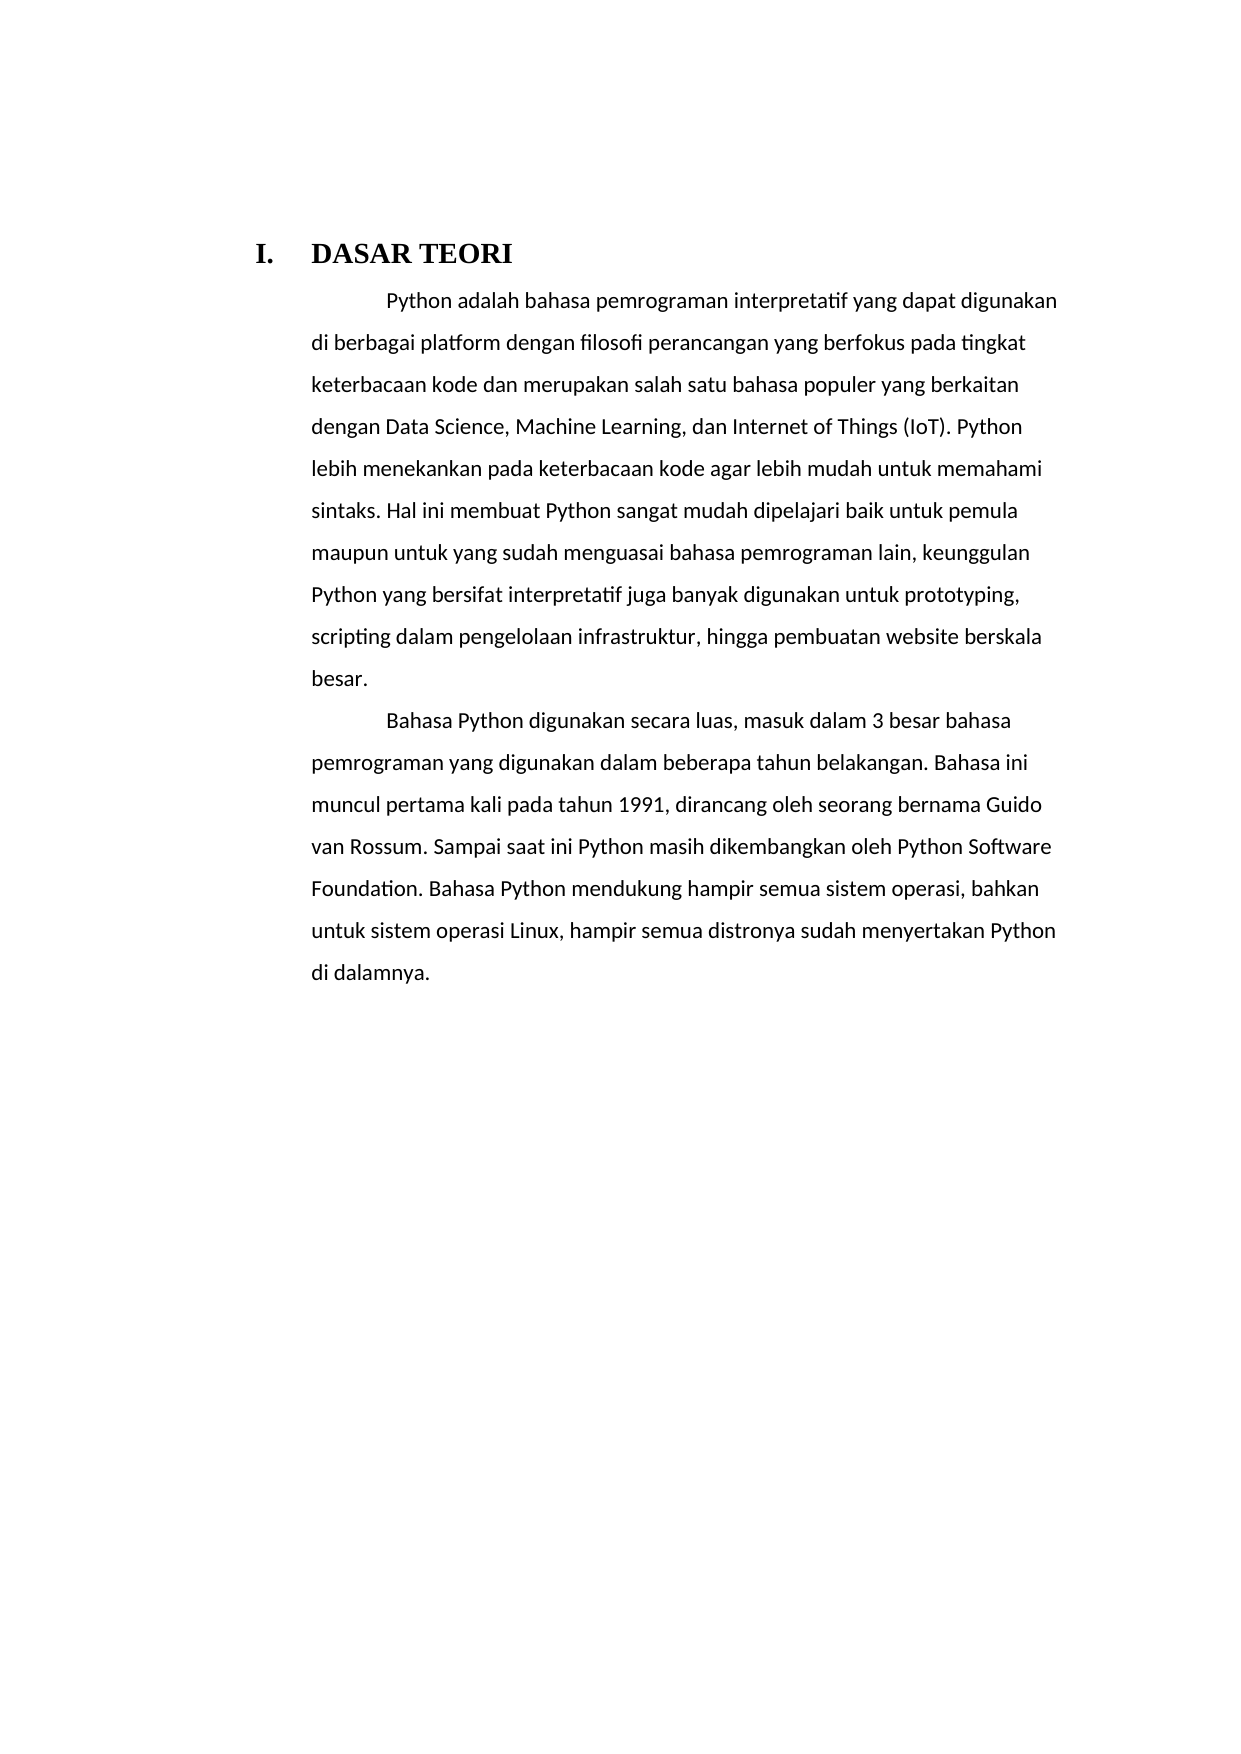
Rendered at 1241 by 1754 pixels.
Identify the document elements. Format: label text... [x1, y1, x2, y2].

text Bahasa Python digunakan secara luas, masuk dalam 3 besar bahasa pemrograman yang digunakan dalam beberapa tahun belakangan. Bahasa ini muncul pertama kali pada tahun 1991, dirancang oleh seorang bernama Guido van Rossum. Sampai saat ini Python masih dikembangkan oleh Python Software Foundation. Bahasa Python mendukung hampir semua sistem operasi, bahkan untuk sistem operasi Linux, hampir semua distronya sudah menyertakan Python di dalamnya. [311, 706, 1063, 986]
text Python adalah bahasa pemrograman interpretatif yang dapat digunakan di berbagai platform dengan filosofi perancangan yang berfokus pada tingkat keterbacaan kode dan merupakan salah satu bahasa populer yang berkaitan dengan Data Science, Machine Learning, dan Internet of Things (IoT). Python lebih menekankan pada keterbacaan kode agar lebih mudah untuk memahami sintaks. Hal ini membuat Python sangat mudah dipelajari baik untuk pemula maupun untuk yang sudah menguasai bahasa pemrograman lain, keunggulan Python yang bersifat interpretatif juga banyak digunakan untuk prototyping, scripting dalam pengelolaan infrastruktur, hingga pembuatan website berskala besar. [311, 287, 1063, 692]
list DASAR TEORI [274, 236, 1063, 270]
